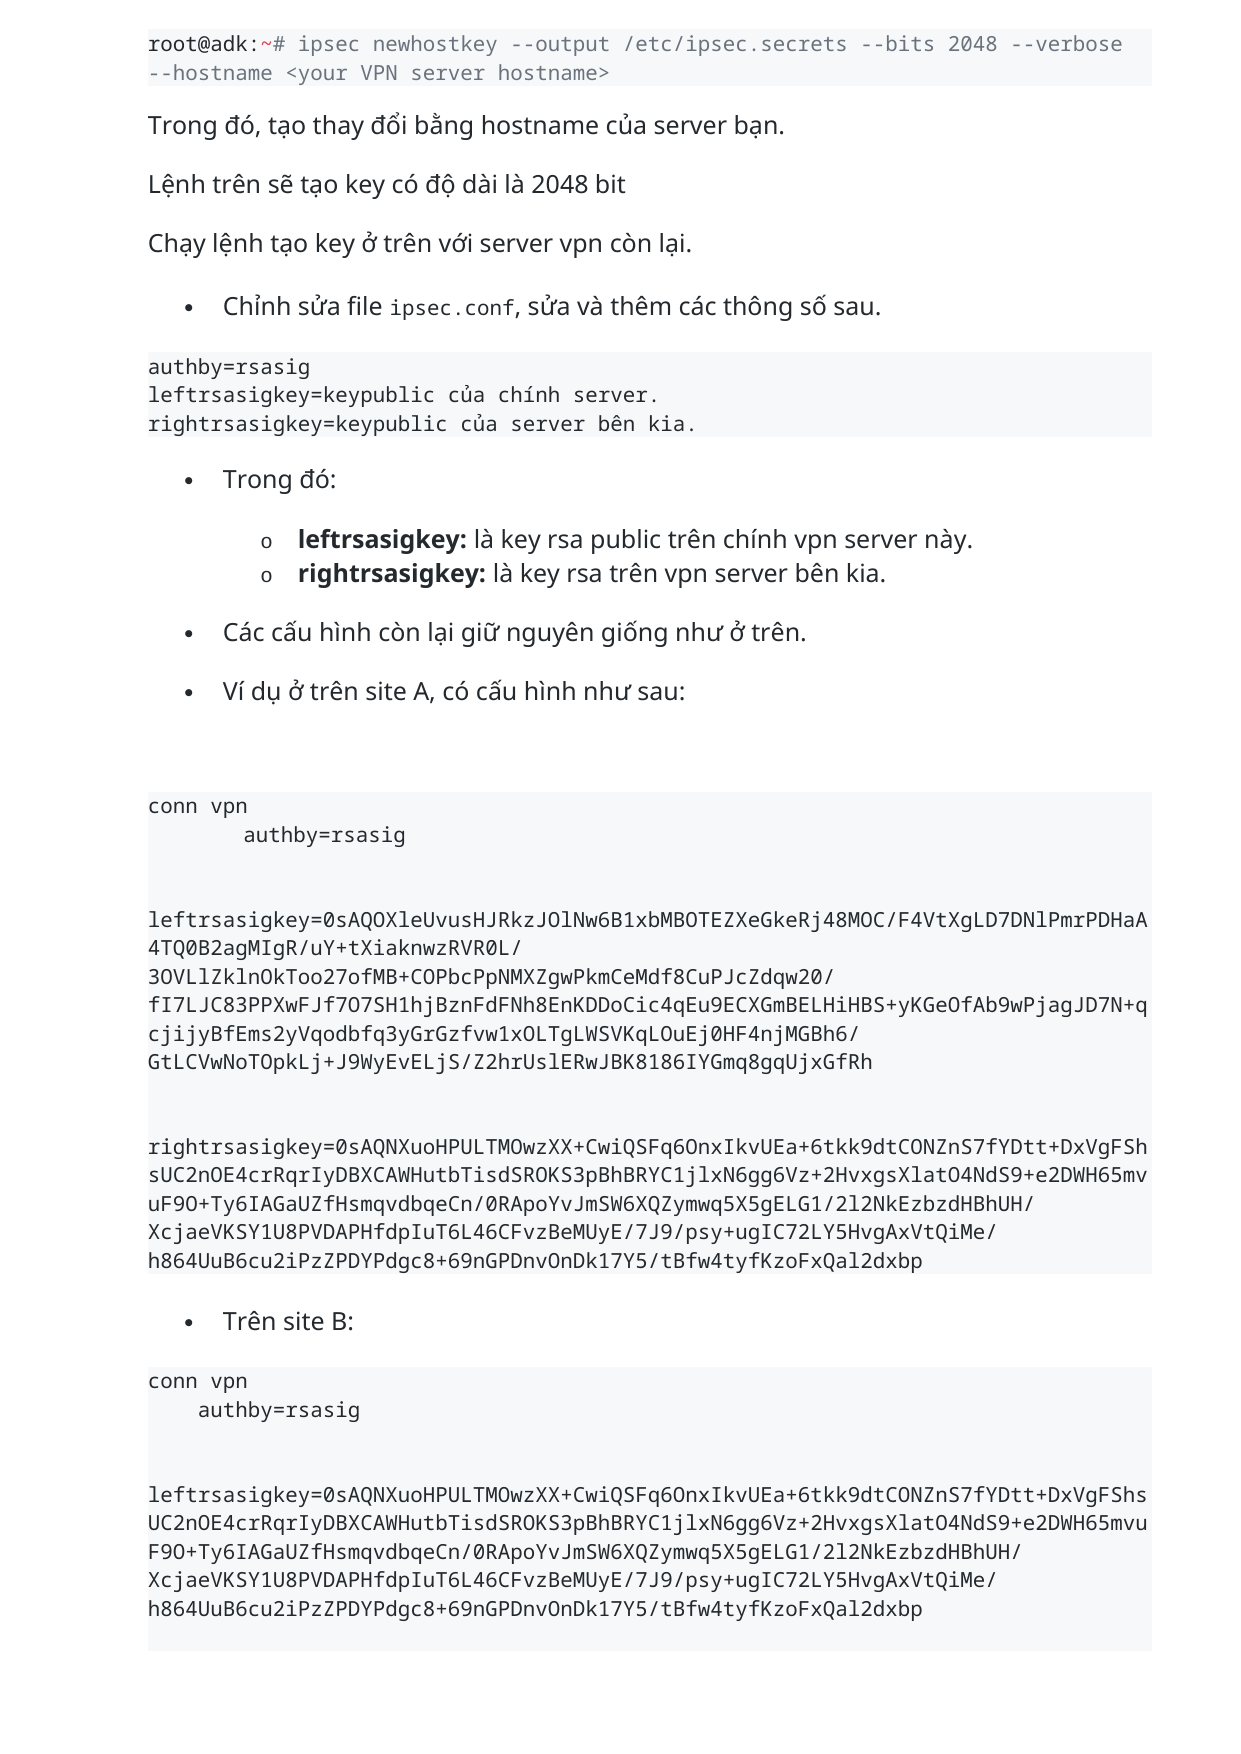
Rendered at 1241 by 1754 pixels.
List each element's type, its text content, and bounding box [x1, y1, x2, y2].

list leftrsasigkey: là key rsa public trên chính vpn server này. [260, 521, 1152, 555]
text Trong đó, tạo thay đổi bằng hostname của server bạn. [148, 107, 1152, 141]
text leftrsasigkey=0sAQNXuoHPULTMOwzXX+CwiQSFq6OnxIkvUEa+6tkk9dtCONZnS7fYDtt+DxVgFShsUC2nOE4crRqrIyDBXCAWHutbTisdSROKS3pBhBRYC1jlxN6gg6Vz+2HvxgsXlatO4NdS9+e2DWH65mvuF9O+Ty6IAGaUZfHsmqvdbqeCn/0RApoYvJmSW6XQZymwq5X5gELG1/2l2NkEzbzdHBhUH/XcjaeVKSY1U8PVDAPHfdpIuT6L46CFvzBeMUyE/7J9/psy+ugIC72LY5HvgAxVtQiMe/h864UuB6cu2iPzZPDYPdgc8+69nGPDnvOnDk17Y5/tBfw4tyfKzoFxQal2dxbp [148, 1452, 1152, 1622]
text leftrsasigkey=keypublic của chính server. [148, 380, 1152, 409]
text rightrsasigkey=keypublic của server bên kia. [148, 409, 1152, 437]
text leftrsasigkey=0sAQOXleUvusHJRkzJOlNw6B1xbMBOTEZXeGkeRj48MOC/F4VtXgLD7DNlPmrPDHaA4TQ0B2agMIgR/uY+tXiaknwzRVR0L/3OVLlZklnOkToo27ofMB+COPbcPpNMXZgwPkmCeMdf8CuPJcZdqw20/fI7LJC83PPXwFJf7O7SH1hjBznFdFNh8EnKDDoCic4qEu9ECXGmBELHiHBS+yKGeOfAb9wPjagJD7N+qcjijyBfEms2yVqodbfq3yGrGzfvw1xOLTgLWSVKqLOuEj0HF4njMGBh6/GtLCVwNoTOpkLj+J9WyEvELjS/Z2hrUslERwJBK8186IYGmq8gqUjxGfRh [148, 877, 1152, 1076]
list Trong đó: [185, 462, 1152, 496]
text conn vpn [148, 1367, 1152, 1395]
list Các cấu hình còn lại giữ nguyên giống như ở trên. [185, 614, 1152, 648]
text authby=rsasig [148, 820, 1152, 848]
text Lệnh trên sẽ tạo key có độ dài là 2048 bit [148, 166, 1152, 200]
text authby=rsasig [148, 352, 1152, 380]
text Chạy lệnh tạo key ở trên với server vpn còn lại. [148, 225, 1152, 259]
list Chỉnh sửa file ipsec.conf, sửa và thêm các thông số sau. [185, 289, 1152, 323]
text authby=rsasig [148, 1395, 1152, 1423]
list rightrsasigkey: là key rsa trên vpn server bên kia. [260, 555, 1152, 589]
list Trên site B: [185, 1303, 1152, 1337]
list Ví dụ ở trên site A, có cấu hình như sau: [185, 673, 1152, 707]
text conn vpn [148, 792, 1152, 820]
text root@adk:~# ipsec newhostkey --output /etc/ipsec.secrets --bits 2048 --verbose --hostname <your VPN server hostname> [148, 29, 1152, 86]
text rightrsasigkey=0sAQNXuoHPULTMOwzXX+CwiQSFq6OnxIkvUEa+6tkk9dtCONZnS7fYDtt+DxVgFShsUC2nOE4crRqrIyDBXCAWHutbTisdSROKS3pBhBRYC1jlxN6gg6Vz+2HvxgsXlatO4NdS9+e2DWH65mvuF9O+Ty6IAGaUZfHsmqvdbqeCn/0RApoYvJmSW6XQZymwq5X5gELG1/2l2NkEzbzdHBhUH/XcjaeVKSY1U8PVDAPHfdpIuT6L46CFvzBeMUyE/7J9/psy+ugIC72LY5HvgAxVtQiMe/h864UuB6cu2iPzZPDYPdgc8+69nGPDnvOnDk17Y5/tBfw4tyfKzoFxQal2dxbp [148, 1104, 1152, 1274]
